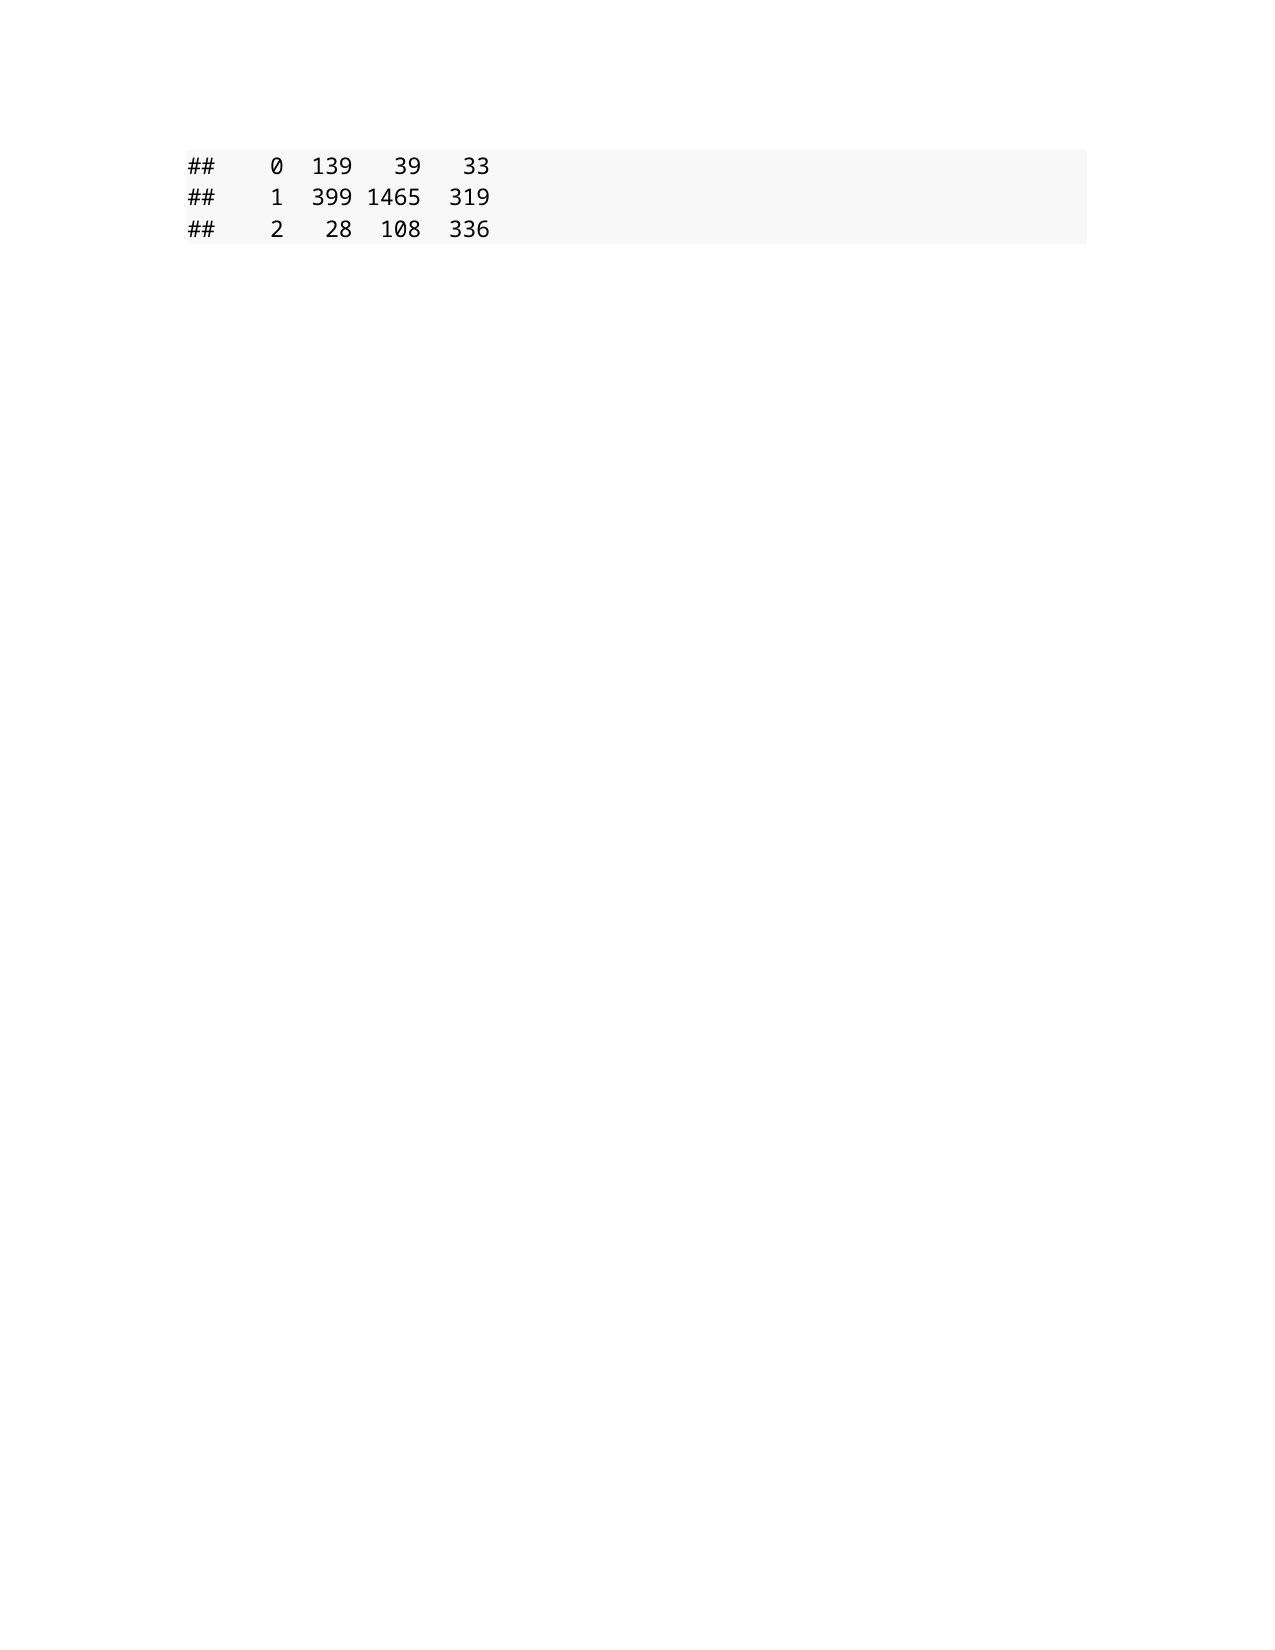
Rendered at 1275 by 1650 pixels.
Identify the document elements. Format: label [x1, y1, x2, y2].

text [187, 150, 1087, 244]
